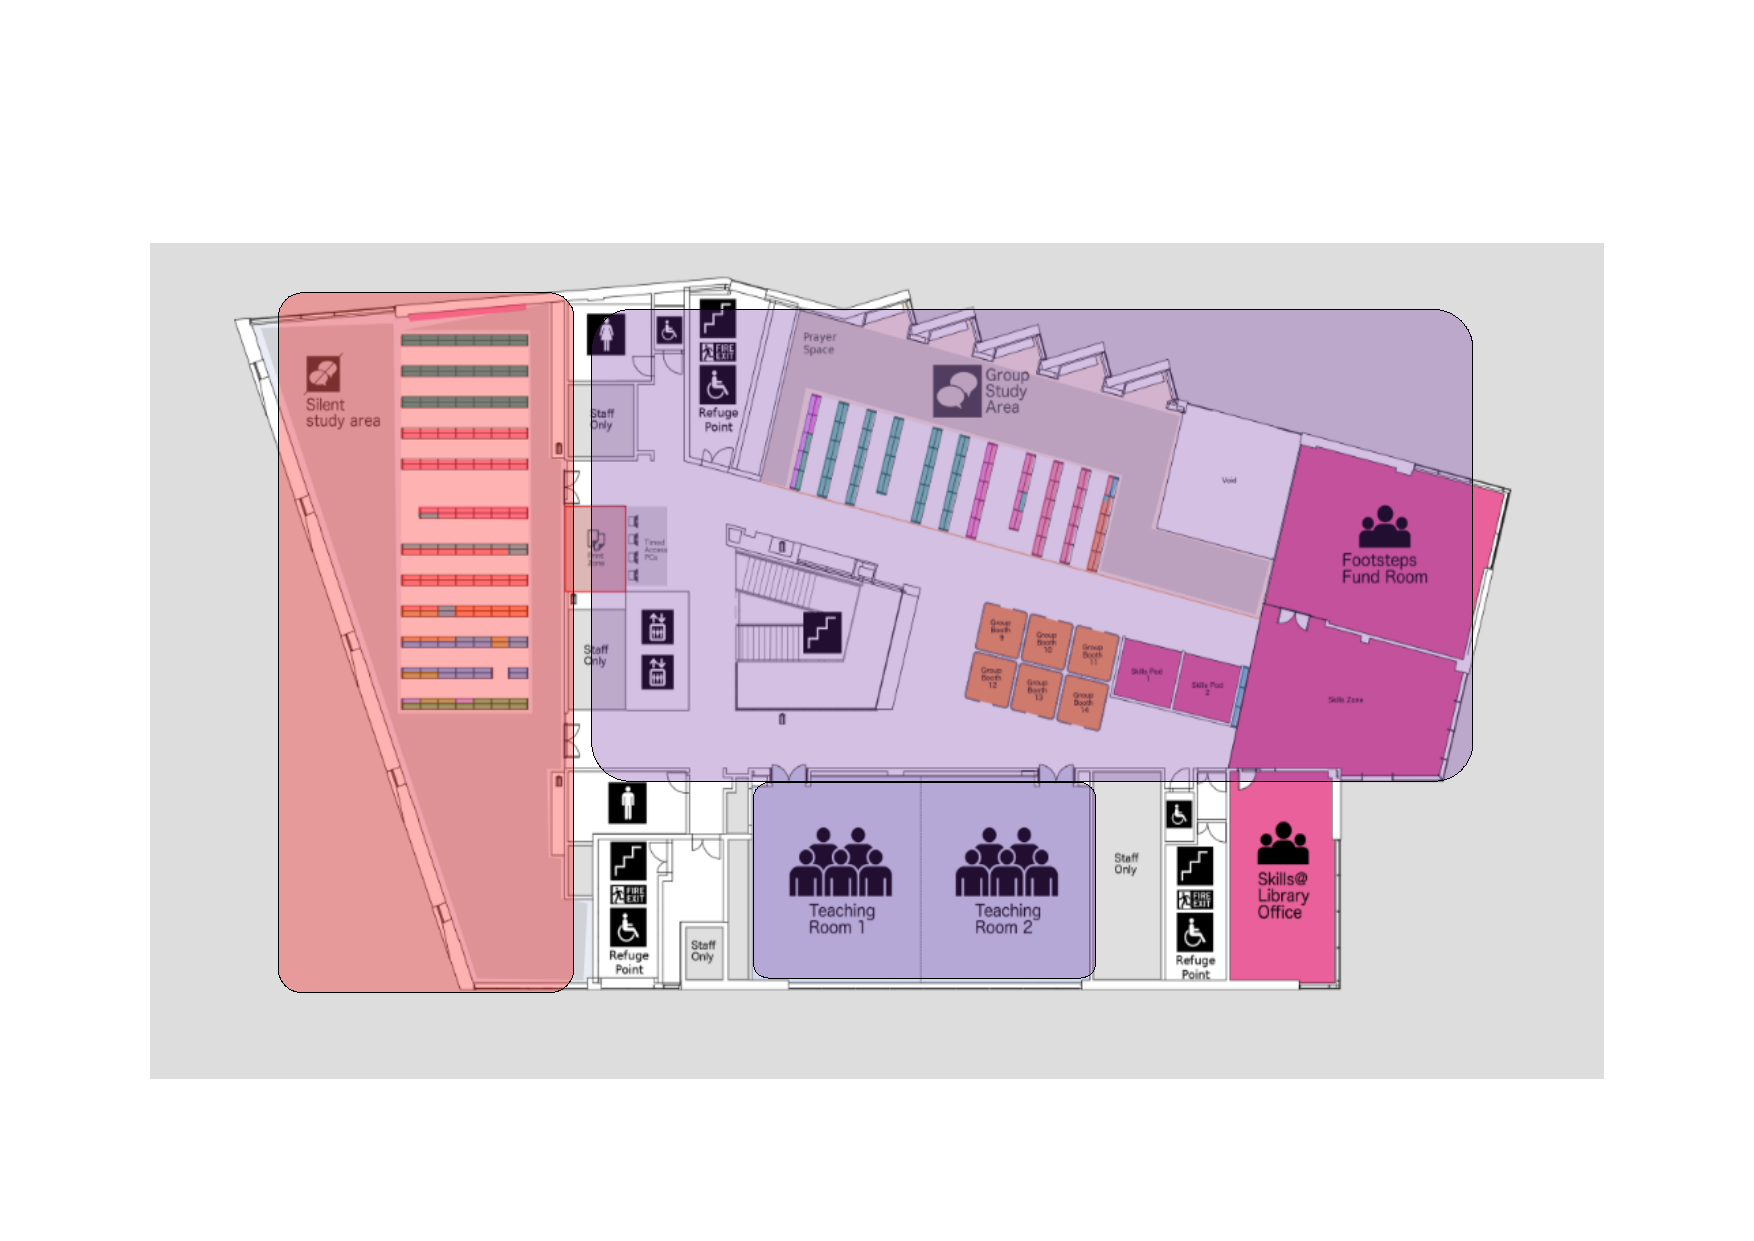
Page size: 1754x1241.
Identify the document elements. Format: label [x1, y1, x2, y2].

picture [150, 243, 1604, 1079]
